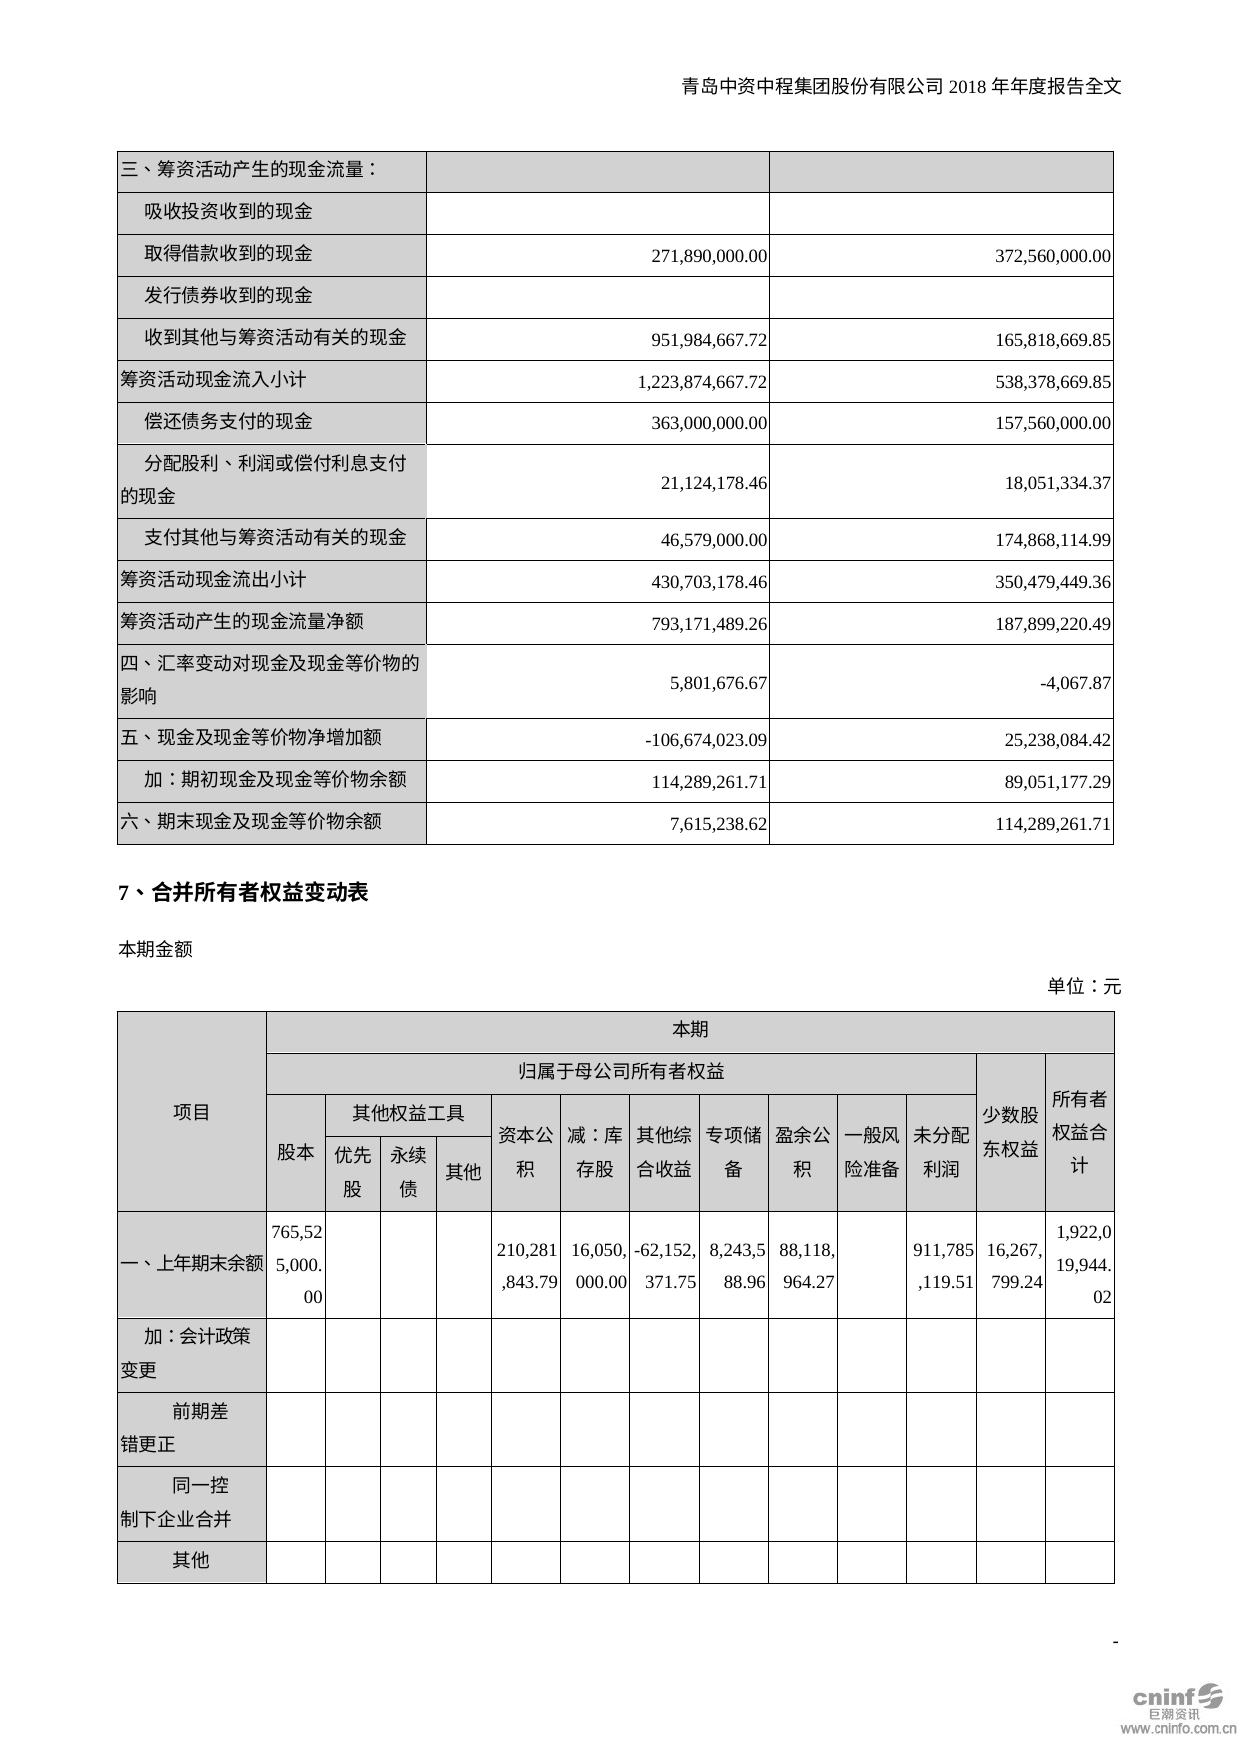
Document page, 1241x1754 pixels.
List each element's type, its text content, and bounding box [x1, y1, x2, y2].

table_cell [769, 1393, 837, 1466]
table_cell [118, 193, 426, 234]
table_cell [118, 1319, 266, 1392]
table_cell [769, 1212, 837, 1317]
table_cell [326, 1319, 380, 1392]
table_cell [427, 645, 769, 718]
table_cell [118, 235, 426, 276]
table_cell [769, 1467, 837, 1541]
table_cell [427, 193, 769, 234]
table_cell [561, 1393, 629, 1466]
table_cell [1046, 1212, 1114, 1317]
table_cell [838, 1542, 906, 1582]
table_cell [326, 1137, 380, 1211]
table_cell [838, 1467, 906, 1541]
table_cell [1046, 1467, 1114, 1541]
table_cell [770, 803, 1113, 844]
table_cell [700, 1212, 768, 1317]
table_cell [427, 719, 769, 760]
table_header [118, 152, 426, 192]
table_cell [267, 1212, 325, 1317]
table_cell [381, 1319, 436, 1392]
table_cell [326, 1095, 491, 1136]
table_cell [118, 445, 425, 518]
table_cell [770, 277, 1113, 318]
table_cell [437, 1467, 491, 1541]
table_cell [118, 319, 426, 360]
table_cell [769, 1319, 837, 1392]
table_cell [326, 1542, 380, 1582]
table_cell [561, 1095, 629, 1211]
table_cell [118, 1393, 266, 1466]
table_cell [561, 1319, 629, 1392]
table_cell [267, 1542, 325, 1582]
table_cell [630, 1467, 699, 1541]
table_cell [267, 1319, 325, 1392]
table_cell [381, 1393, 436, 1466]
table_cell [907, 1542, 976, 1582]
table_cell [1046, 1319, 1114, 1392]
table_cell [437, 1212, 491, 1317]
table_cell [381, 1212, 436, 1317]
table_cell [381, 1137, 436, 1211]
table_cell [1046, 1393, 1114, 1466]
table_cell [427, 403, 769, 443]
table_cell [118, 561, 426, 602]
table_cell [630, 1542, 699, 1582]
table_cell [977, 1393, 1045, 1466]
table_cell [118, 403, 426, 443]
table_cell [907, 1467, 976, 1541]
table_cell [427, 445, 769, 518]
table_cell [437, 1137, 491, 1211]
text 单位：元 [102, 973, 1122, 999]
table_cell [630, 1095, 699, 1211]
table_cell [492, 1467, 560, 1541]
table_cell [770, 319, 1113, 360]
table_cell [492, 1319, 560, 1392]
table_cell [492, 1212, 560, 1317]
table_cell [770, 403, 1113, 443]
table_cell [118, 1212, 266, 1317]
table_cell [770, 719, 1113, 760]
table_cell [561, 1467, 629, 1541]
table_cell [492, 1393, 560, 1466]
text 本期金额 [118, 936, 1240, 961]
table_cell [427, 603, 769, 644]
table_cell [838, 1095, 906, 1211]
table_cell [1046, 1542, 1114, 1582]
subtitle 7、合并所有者权益变动表 [118, 872, 1240, 907]
picture [1115, 1680, 1240, 1737]
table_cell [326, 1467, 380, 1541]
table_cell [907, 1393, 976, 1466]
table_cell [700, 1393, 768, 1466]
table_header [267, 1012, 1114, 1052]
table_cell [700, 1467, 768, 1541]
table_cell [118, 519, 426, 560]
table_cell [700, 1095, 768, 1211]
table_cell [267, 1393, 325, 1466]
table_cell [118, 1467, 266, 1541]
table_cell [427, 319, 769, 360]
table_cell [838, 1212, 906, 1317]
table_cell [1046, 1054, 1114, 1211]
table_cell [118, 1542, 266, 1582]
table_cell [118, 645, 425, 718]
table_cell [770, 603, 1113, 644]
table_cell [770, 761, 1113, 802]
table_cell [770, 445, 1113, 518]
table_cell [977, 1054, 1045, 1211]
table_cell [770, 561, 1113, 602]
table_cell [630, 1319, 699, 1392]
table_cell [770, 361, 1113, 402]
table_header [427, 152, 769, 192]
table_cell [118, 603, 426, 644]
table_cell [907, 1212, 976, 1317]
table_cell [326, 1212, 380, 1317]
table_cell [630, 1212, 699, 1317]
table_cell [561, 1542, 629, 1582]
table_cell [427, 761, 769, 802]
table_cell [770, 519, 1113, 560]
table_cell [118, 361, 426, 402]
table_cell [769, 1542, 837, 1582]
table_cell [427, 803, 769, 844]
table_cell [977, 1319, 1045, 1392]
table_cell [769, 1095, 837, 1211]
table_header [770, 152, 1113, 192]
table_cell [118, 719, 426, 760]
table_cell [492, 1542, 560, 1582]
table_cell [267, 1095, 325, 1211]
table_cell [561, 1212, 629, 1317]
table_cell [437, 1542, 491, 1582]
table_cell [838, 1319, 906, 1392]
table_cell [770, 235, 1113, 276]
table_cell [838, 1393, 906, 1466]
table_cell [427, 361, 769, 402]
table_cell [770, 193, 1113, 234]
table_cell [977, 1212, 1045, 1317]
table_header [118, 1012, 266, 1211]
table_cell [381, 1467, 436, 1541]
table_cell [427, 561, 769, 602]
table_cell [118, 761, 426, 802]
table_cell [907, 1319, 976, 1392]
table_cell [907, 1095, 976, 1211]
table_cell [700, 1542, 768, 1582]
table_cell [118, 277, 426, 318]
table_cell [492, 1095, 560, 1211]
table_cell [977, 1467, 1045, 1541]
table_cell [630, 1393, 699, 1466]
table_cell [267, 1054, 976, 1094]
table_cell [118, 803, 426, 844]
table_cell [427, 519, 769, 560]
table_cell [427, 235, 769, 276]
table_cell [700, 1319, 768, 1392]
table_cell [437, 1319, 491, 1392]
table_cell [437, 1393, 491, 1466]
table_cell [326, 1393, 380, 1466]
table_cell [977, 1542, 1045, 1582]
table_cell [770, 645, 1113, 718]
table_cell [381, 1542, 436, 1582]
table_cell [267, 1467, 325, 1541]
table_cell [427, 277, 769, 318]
